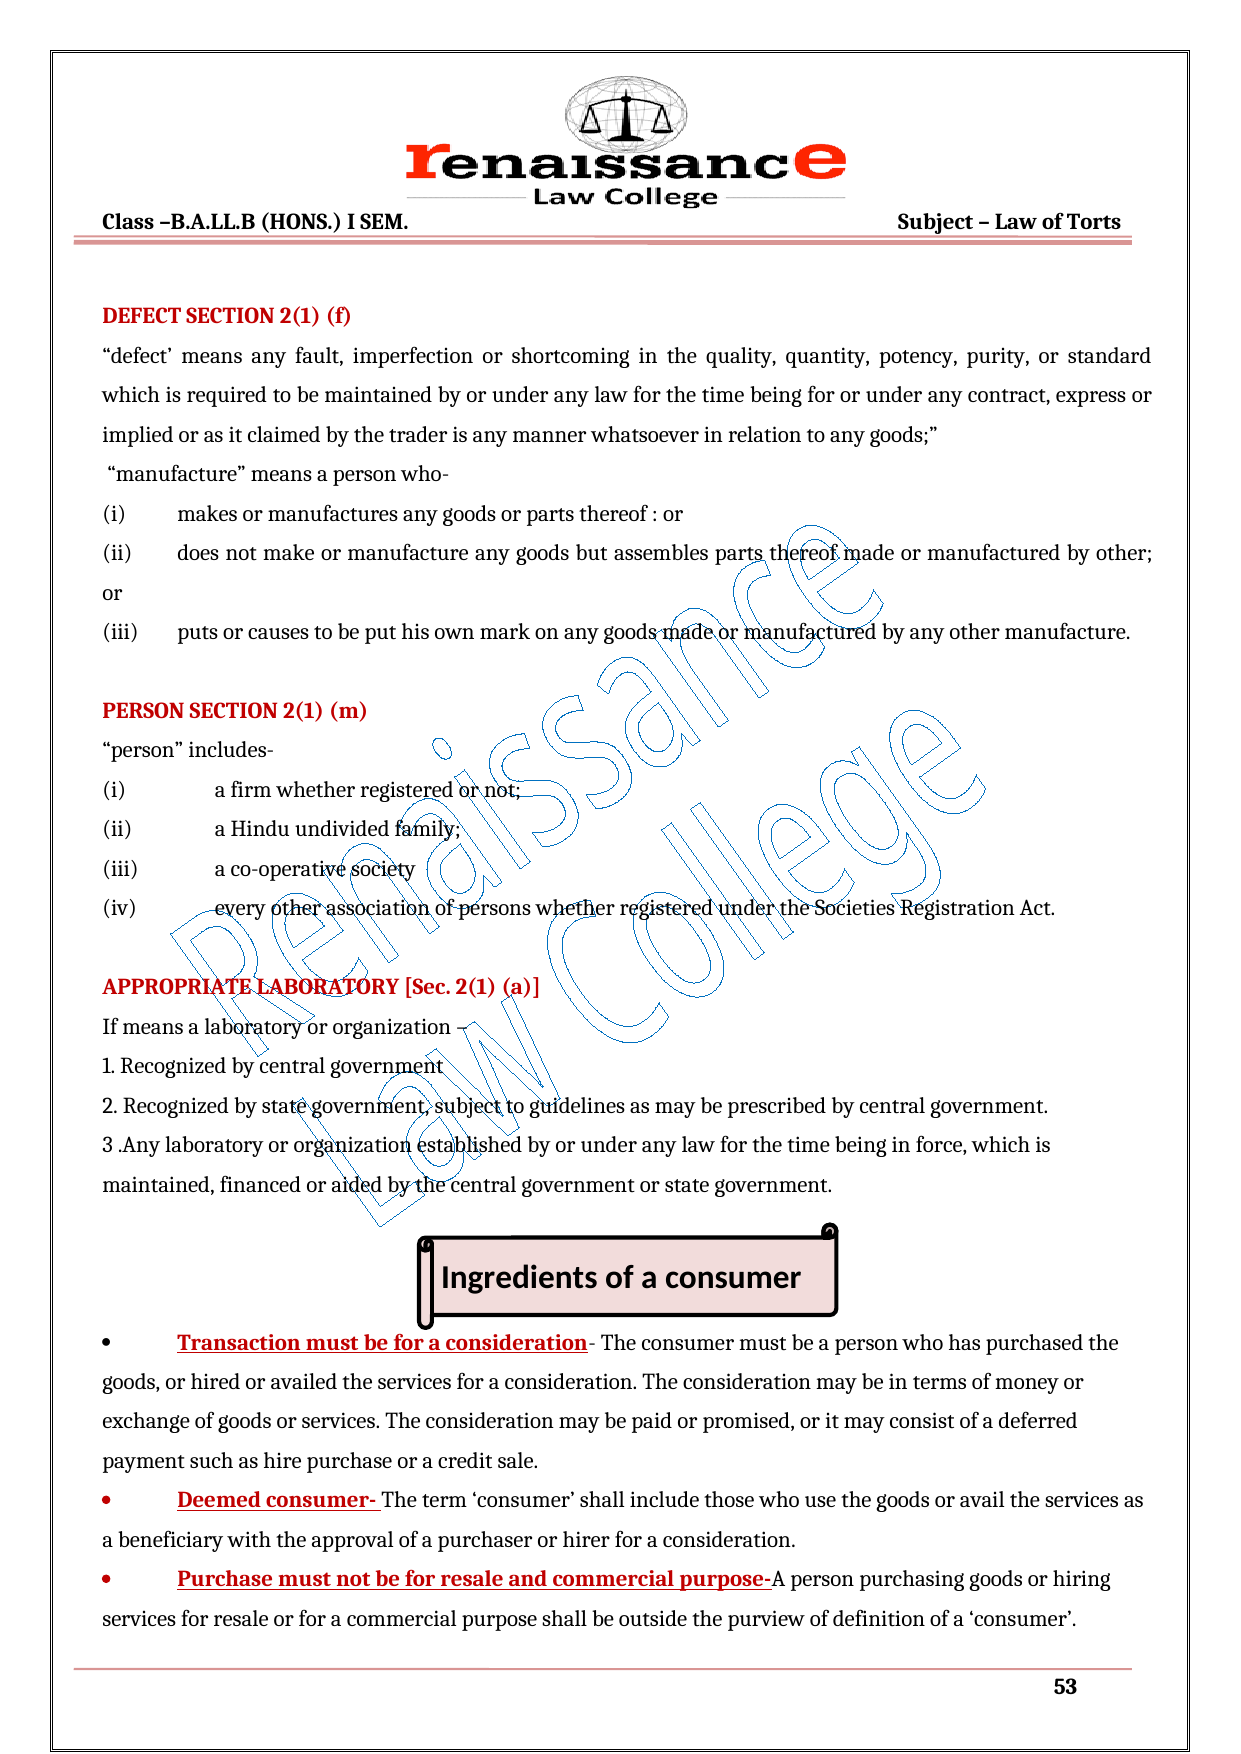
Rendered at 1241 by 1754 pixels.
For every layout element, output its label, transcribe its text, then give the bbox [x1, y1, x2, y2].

list makes or manufactures any goods or parts thereof : or [102, 500, 1154, 527]
list a Hindu undivided family; [102, 816, 1154, 842]
list Transaction must be for a consideration- The consumer must be a person who has purchased the goods, or hired or availed the services for a consideration. The consideration may be in terms of money or exchange of goods or services. The consideration may be paid or promised, or it may consist of a deferred payment such as hire purchase or a credit sale. [102, 1329, 1154, 1474]
text “manufacture” means a person who- [102, 461, 1154, 487]
text defect Section 2(1) (f) [102, 303, 1154, 329]
list every other association of persons whether registered under the Societies Registration Act. [102, 895, 1154, 921]
text If means a laboratory or organization – [102, 1013, 1154, 1040]
text 1. Recognized by central government [102, 1053, 1154, 1079]
text APPROPRIATE LABORATORY [Sec. 2(1) (a)] [102, 974, 1154, 1000]
list Deemed consumer- The term ‘consumer’ shall include those who use the goods or avail the services as a beneficiary with the approval of a purchaser or hirer for a consideration. [102, 1487, 1154, 1553]
picture [382, 75, 874, 209]
text “person” includes- [102, 737, 1154, 763]
text 2. Recognized by state government, subject to guidelines as may be prescribed by central government. [102, 1092, 1154, 1119]
list does not make or manufacture any goods but assembles parts thereof made or manufactured by other; or [102, 540, 1154, 606]
list puts or causes to be put his own mark on any goods made or manufactured by any other manufacture. [102, 619, 1154, 645]
text Person sECTION 2(1) (m) [102, 698, 1154, 724]
list a firm whether registered or not; [102, 777, 1154, 803]
list a co-operative society [102, 856, 1154, 882]
text “defect’ means any fault, imperfection or shortcoming in the quality, quantity, potency, purity, or standard which is required to be maintained by or under any law for the time being for or under any contract, express or implied or as it claimed by the trader is any manner whatsoever in relation to any goods;” [102, 342, 1154, 448]
text 3 .Any laboratory or organization established by or under any law for the time being in force, which is maintained, financed or aided by the central government or state government. [102, 1132, 1154, 1198]
